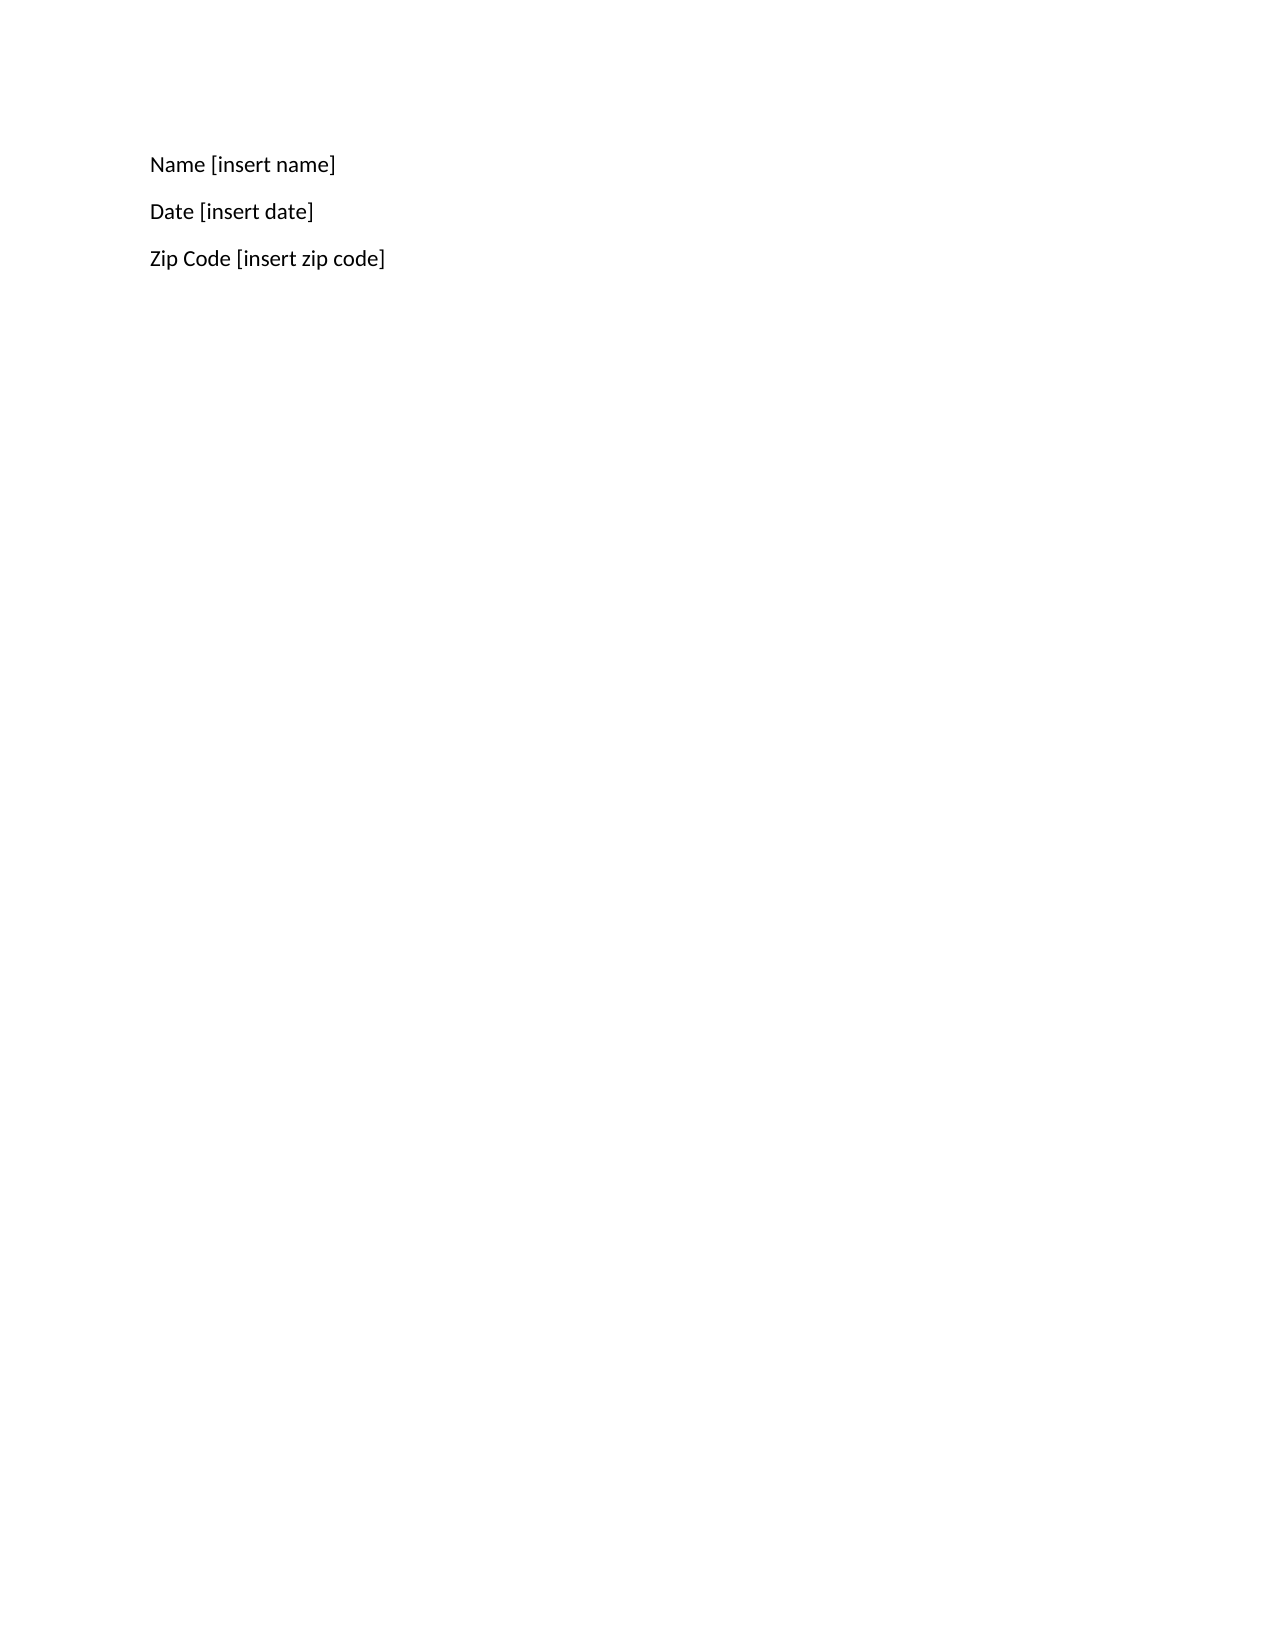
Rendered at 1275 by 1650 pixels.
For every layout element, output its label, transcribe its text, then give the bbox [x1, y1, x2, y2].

text Date [insert date] [150, 197, 1125, 225]
text Zip Code [insert zip code] [150, 244, 1125, 272]
text Name [insert name] [150, 150, 1125, 178]
